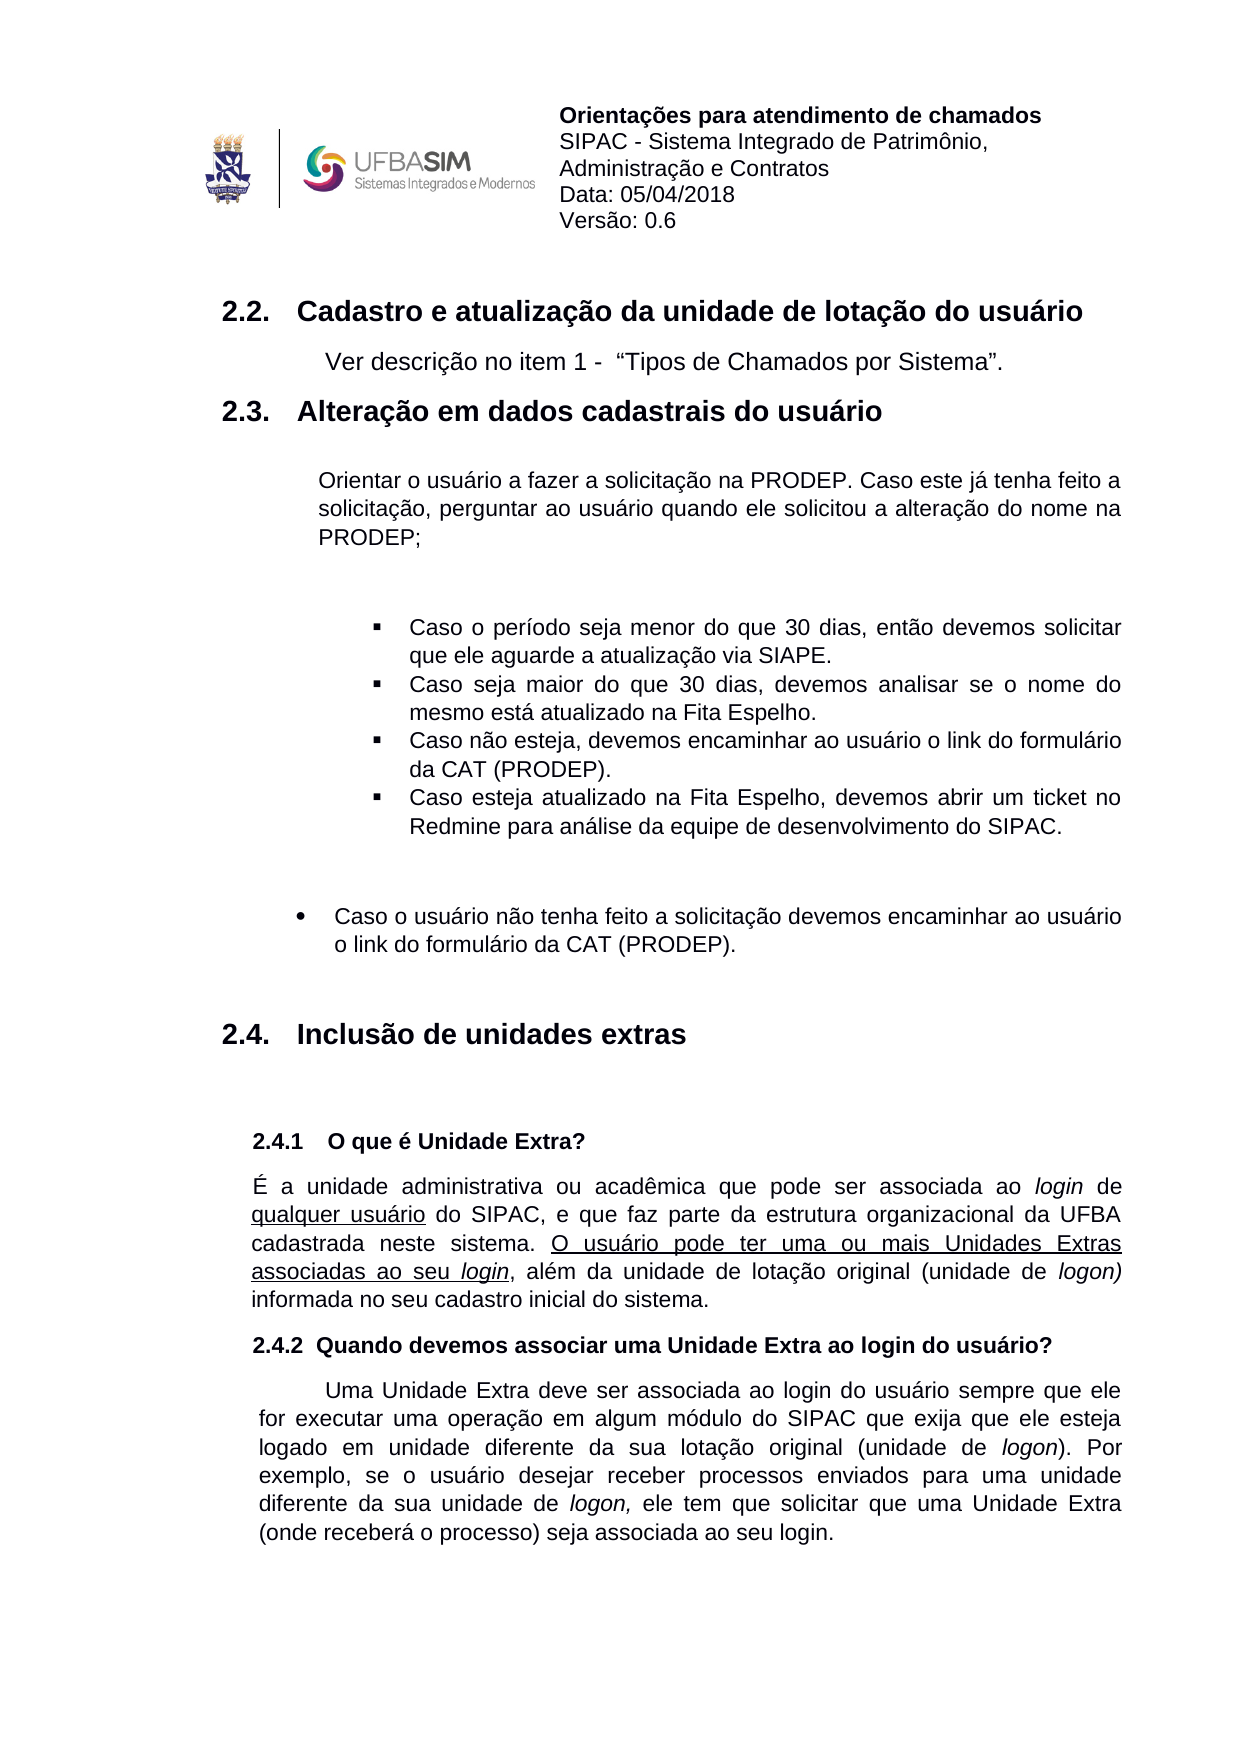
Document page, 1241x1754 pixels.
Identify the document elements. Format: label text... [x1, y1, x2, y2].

list O que é Unidade Extra? [252, 1128, 1122, 1154]
text É a unidade administrativa ou acadêmica que pode ser associada ao login de qualquer usuário do SIPAC, e que faz parte da estrutura organizacional da UFBA cadastrada neste sistema. O usuário pode ter uma ou mais Unidades Extras associadas ao seu login, além da unidade de lotação original (unidade de logon) informada no seu cadastro inicial do sistema. [251, 1173, 1122, 1313]
list Inclusão de unidades extras [222, 1017, 1122, 1050]
list Caso não esteja, devemos encaminhar ao usuário o link do formulário da CAT (PRODEP). [372, 727, 1122, 782]
list Alteração em dados cadastrais do usuário [222, 394, 1122, 428]
text Ver descrição no item 1 - “Tipos de Chamados por Sistema”. [252, 347, 1122, 375]
list Caso seja maior do que 30 dias, devemos analisar se o nome do mesmo está atualizado na Fita Espelho. [372, 671, 1122, 725]
picture [200, 128, 540, 209]
list Caso o período seja menor do que 30 dias, então devemos solicitar que ele aguarde a atualização via SIAPE. [372, 614, 1122, 668]
list Orientar o usuário a fazer a solicitação na PRODEP. Caso este já tenha feito a solicitação, perguntar ao usuário quando ele solicitou a alteração do nome na PRODEP; [318, 467, 1122, 550]
text Uma Unidade Extra deve ser associada ao login do usuário sempre que ele for executar uma operação em algum módulo do SIPAC que exija que ele esteja logado em unidade diferente da sua lotação original (unidade de logon). Por exemplo, se o usuário desejar receber processos enviados para uma unidade diferente da sua unidade de logon, ele tem que solicitar que uma Unidade Extra (onde receberá o processo) seja associada ao seu login. [258, 1377, 1122, 1545]
list Caso esteja atualizado na Fita Espelho, devemos abrir um ticket no Redmine para análise da equipe de desenvolvimento do SIPAC. [372, 784, 1122, 839]
list Cadastro e atualização da unidade de lotação do usuário [222, 294, 1122, 327]
list Caso o usuário não tenha feito a solicitação devemos encaminhar ao usuário o link do formulário da CAT (PRODEP). [297, 903, 1122, 958]
text 2.4.2 Quando devemos associar uma Unidade Extra ao login do usuário? [251, 1332, 1122, 1358]
